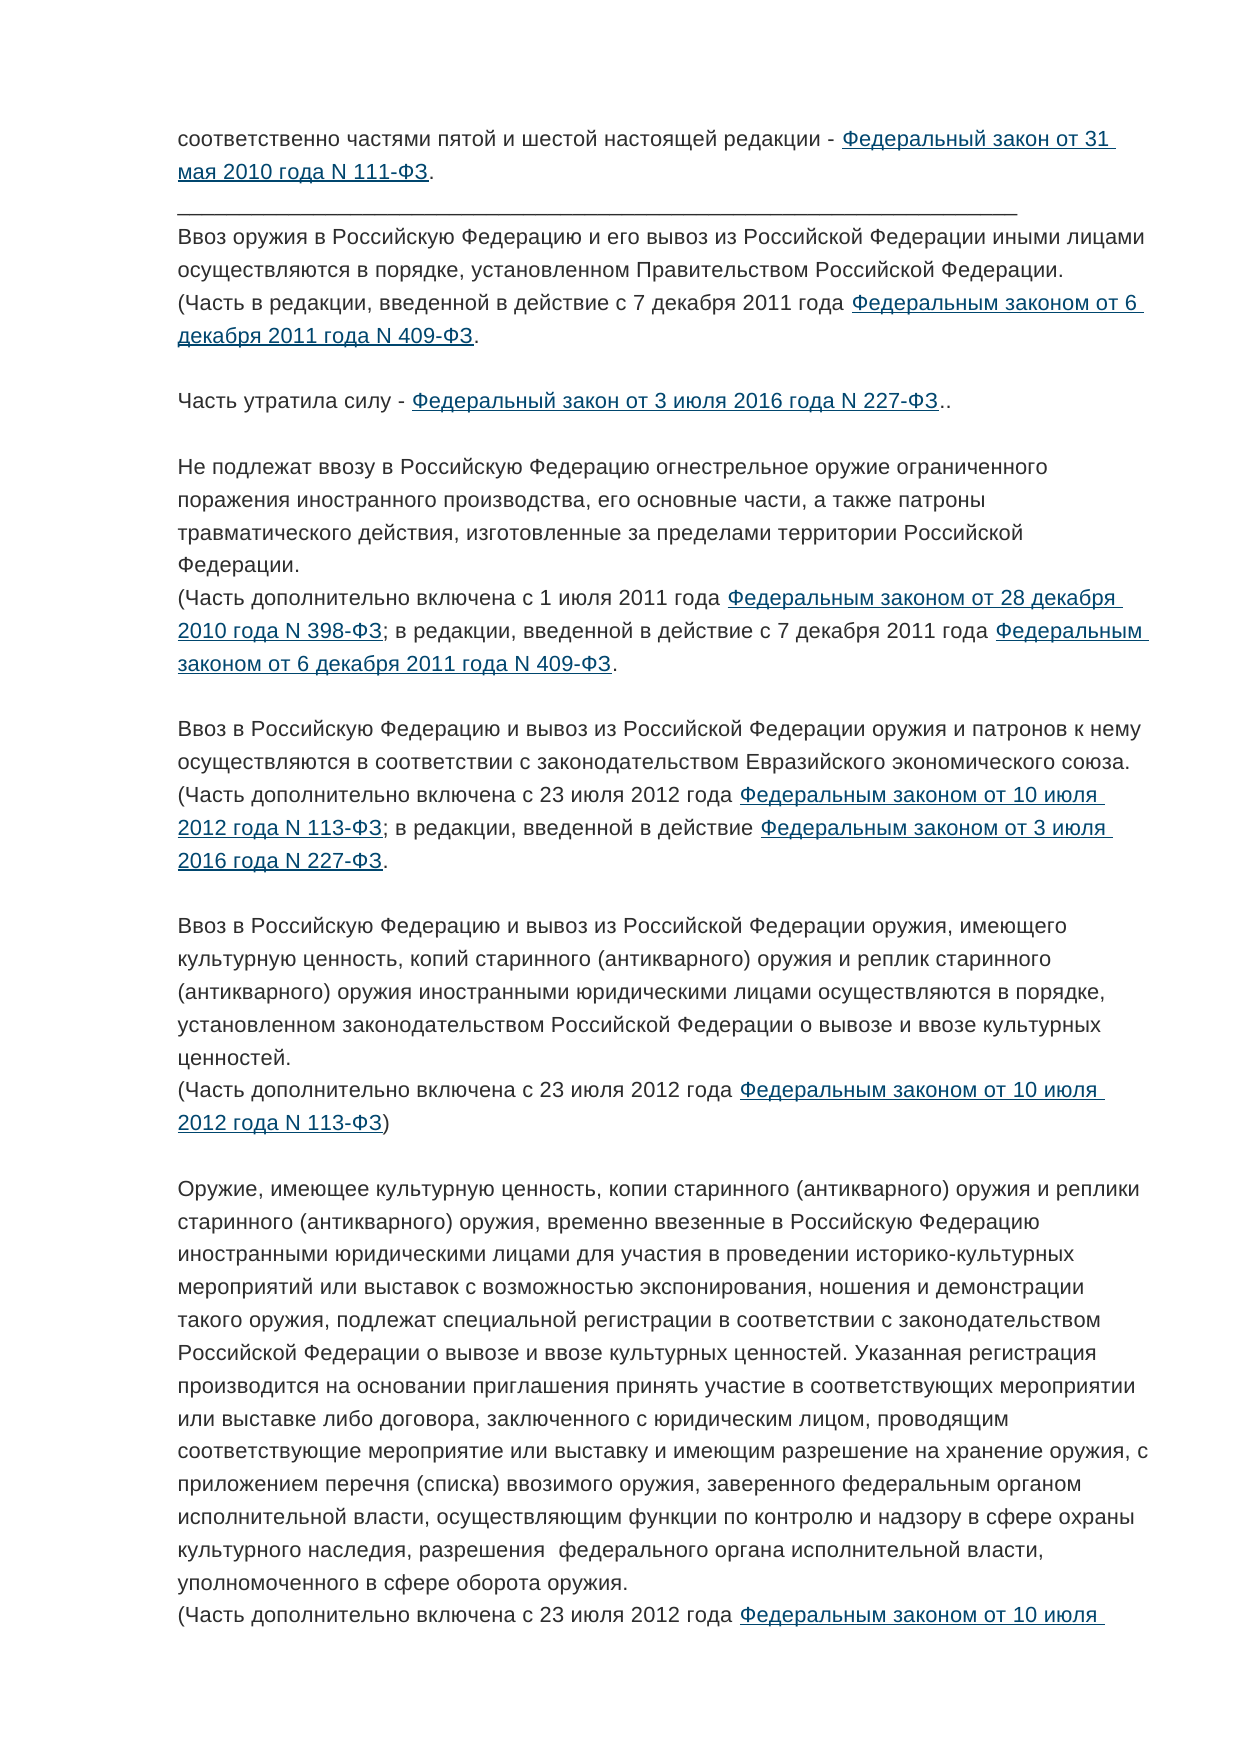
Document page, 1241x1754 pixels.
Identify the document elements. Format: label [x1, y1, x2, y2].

text [177, 217, 1152, 1627]
text [177, 118, 1152, 217]
